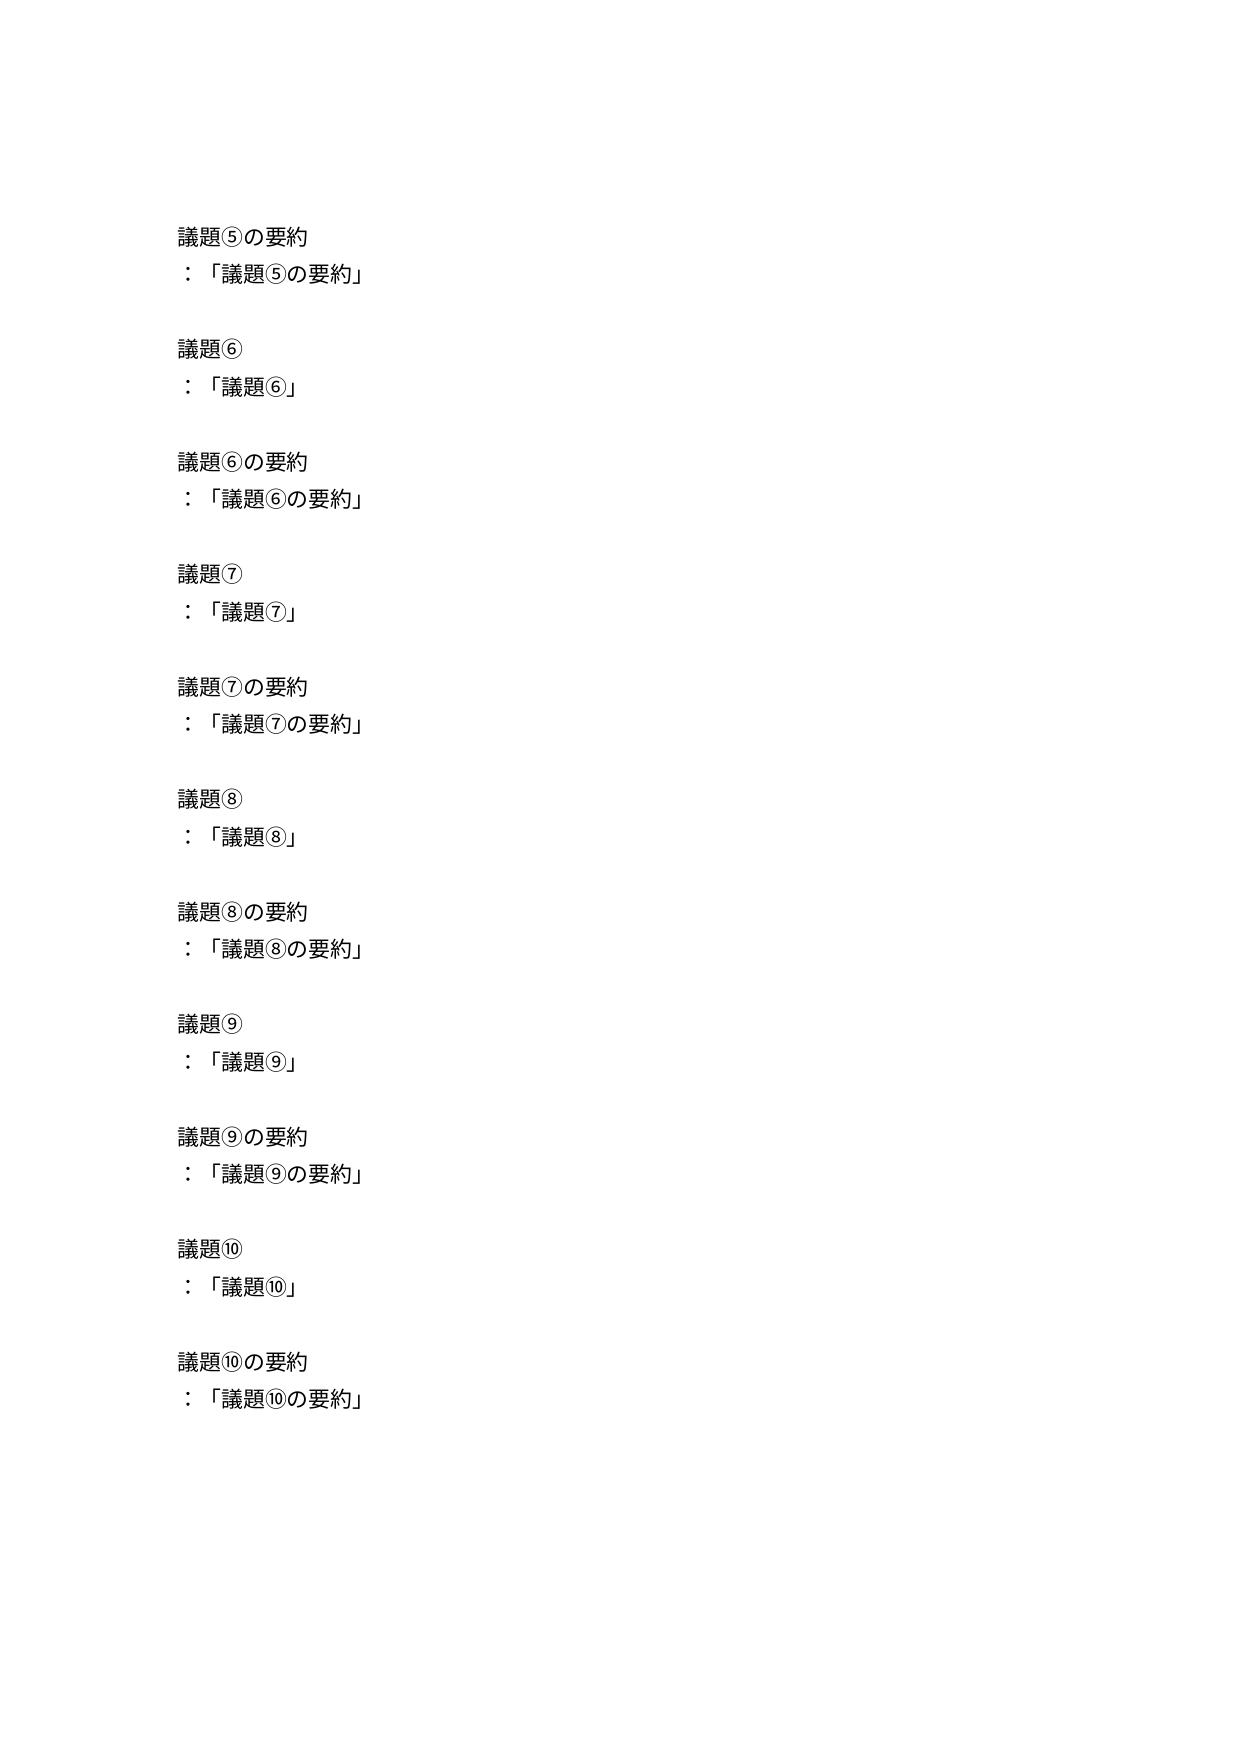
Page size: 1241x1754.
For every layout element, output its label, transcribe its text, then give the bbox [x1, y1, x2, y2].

text 議題⑤の要約 [177, 217, 1063, 254]
text 議題⑧ [177, 779, 1063, 817]
text 議題⑧の要約 [177, 892, 1063, 929]
text ：「議題⑥」 [177, 367, 1063, 404]
text 議題⑨ [177, 1004, 1063, 1042]
text ：「議題⑨の要約」 [177, 1154, 1063, 1192]
text ：「議題⑦の要約」 [177, 704, 1063, 742]
text ：「議題⑩」 [177, 1267, 1063, 1304]
text ：「議題⑧の要約」 [177, 929, 1063, 967]
text ：「議題⑥の要約」 [177, 479, 1063, 517]
text ：「議題⑧」 [177, 817, 1063, 854]
text 議題⑩ [177, 1229, 1063, 1267]
text ：「議題⑤の要約」 [177, 254, 1063, 292]
text 議題⑩の要約 [177, 1342, 1063, 1379]
text ：「議題⑦」 [177, 592, 1063, 629]
text 議題⑦の要約 [177, 667, 1063, 704]
text ：「議題⑩の要約」 [177, 1379, 1063, 1417]
text 議題⑨の要約 [177, 1117, 1063, 1154]
text 議題⑦ [177, 554, 1063, 592]
text ：「議題⑨」 [177, 1042, 1063, 1079]
text 議題⑥の要約 [177, 442, 1063, 479]
text 議題⑥ [177, 329, 1063, 367]
